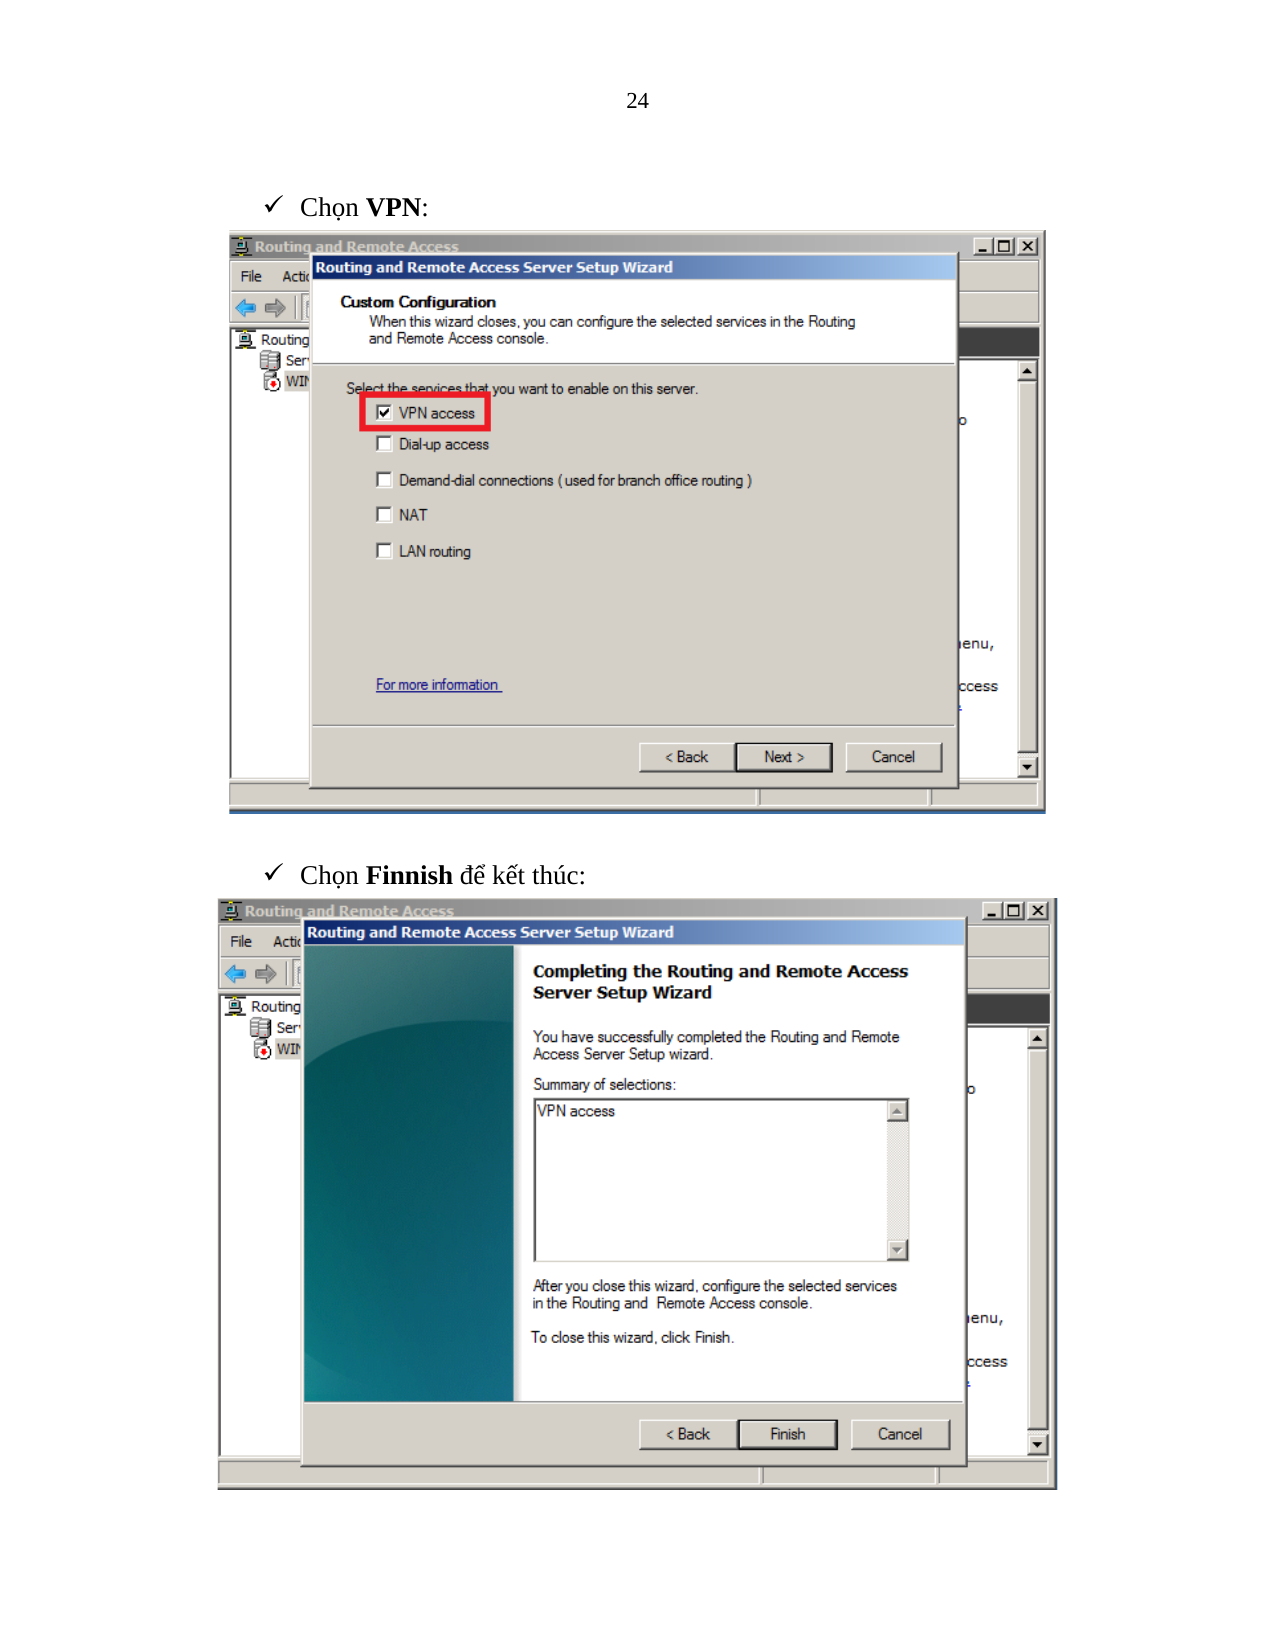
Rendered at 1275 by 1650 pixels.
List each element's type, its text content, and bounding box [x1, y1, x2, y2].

list Chọn VPN: [262, 192, 1125, 223]
picture [229, 230, 1046, 814]
list Chọn Finnish để kết thúc: [262, 859, 1125, 891]
picture [217, 898, 1058, 1490]
